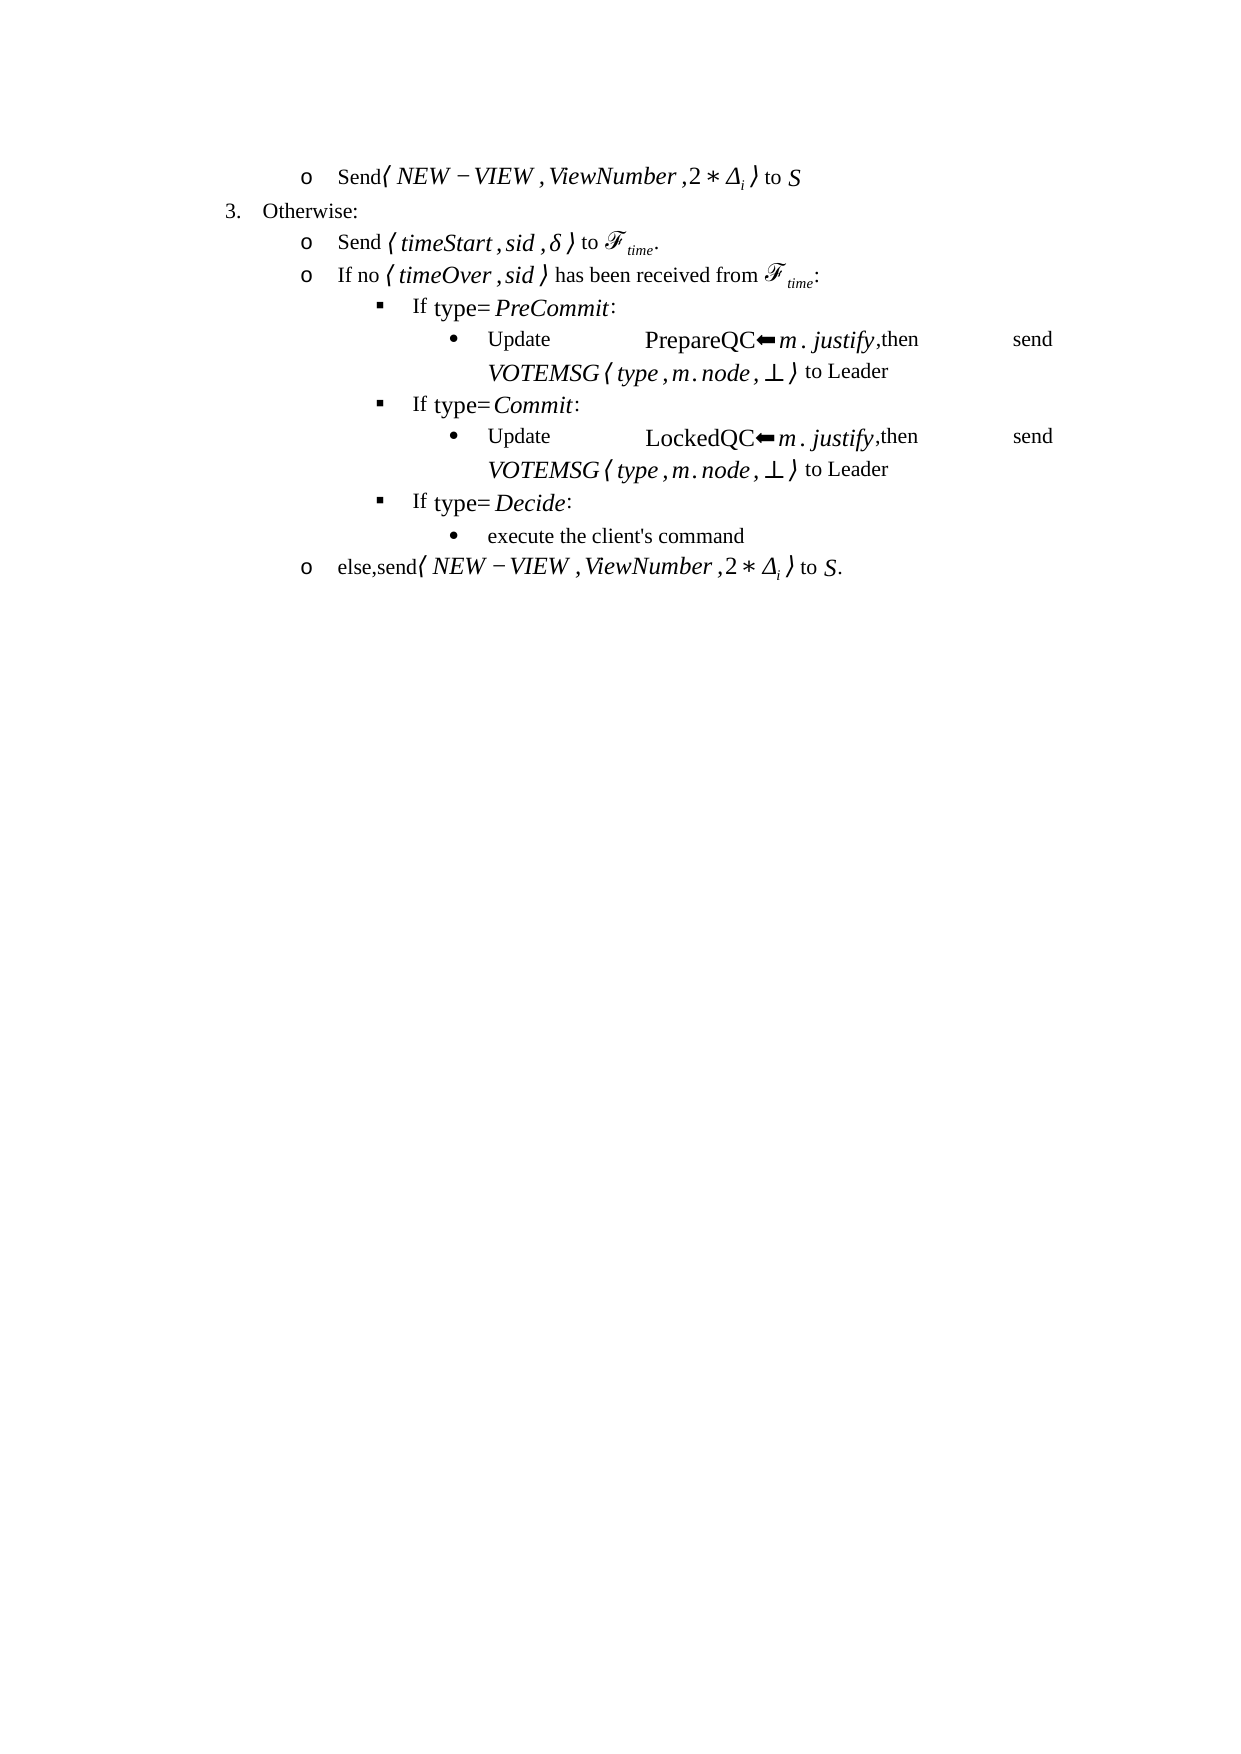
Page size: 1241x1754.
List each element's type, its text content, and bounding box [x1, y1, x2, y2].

list Send to . [300, 227, 1053, 259]
list If : [375, 292, 1053, 324]
list If : [375, 487, 1053, 519]
list If : [375, 389, 1053, 422]
list else,send to . [300, 552, 1053, 584]
list Send to [300, 162, 1053, 194]
list Otherwise: [225, 194, 1053, 227]
list execute the client's command [450, 519, 1053, 552]
list Update ,then send to Leader [450, 422, 1053, 487]
list If no has been received from : [300, 259, 1053, 292]
list Update ,then send to Leader [450, 324, 1053, 389]
